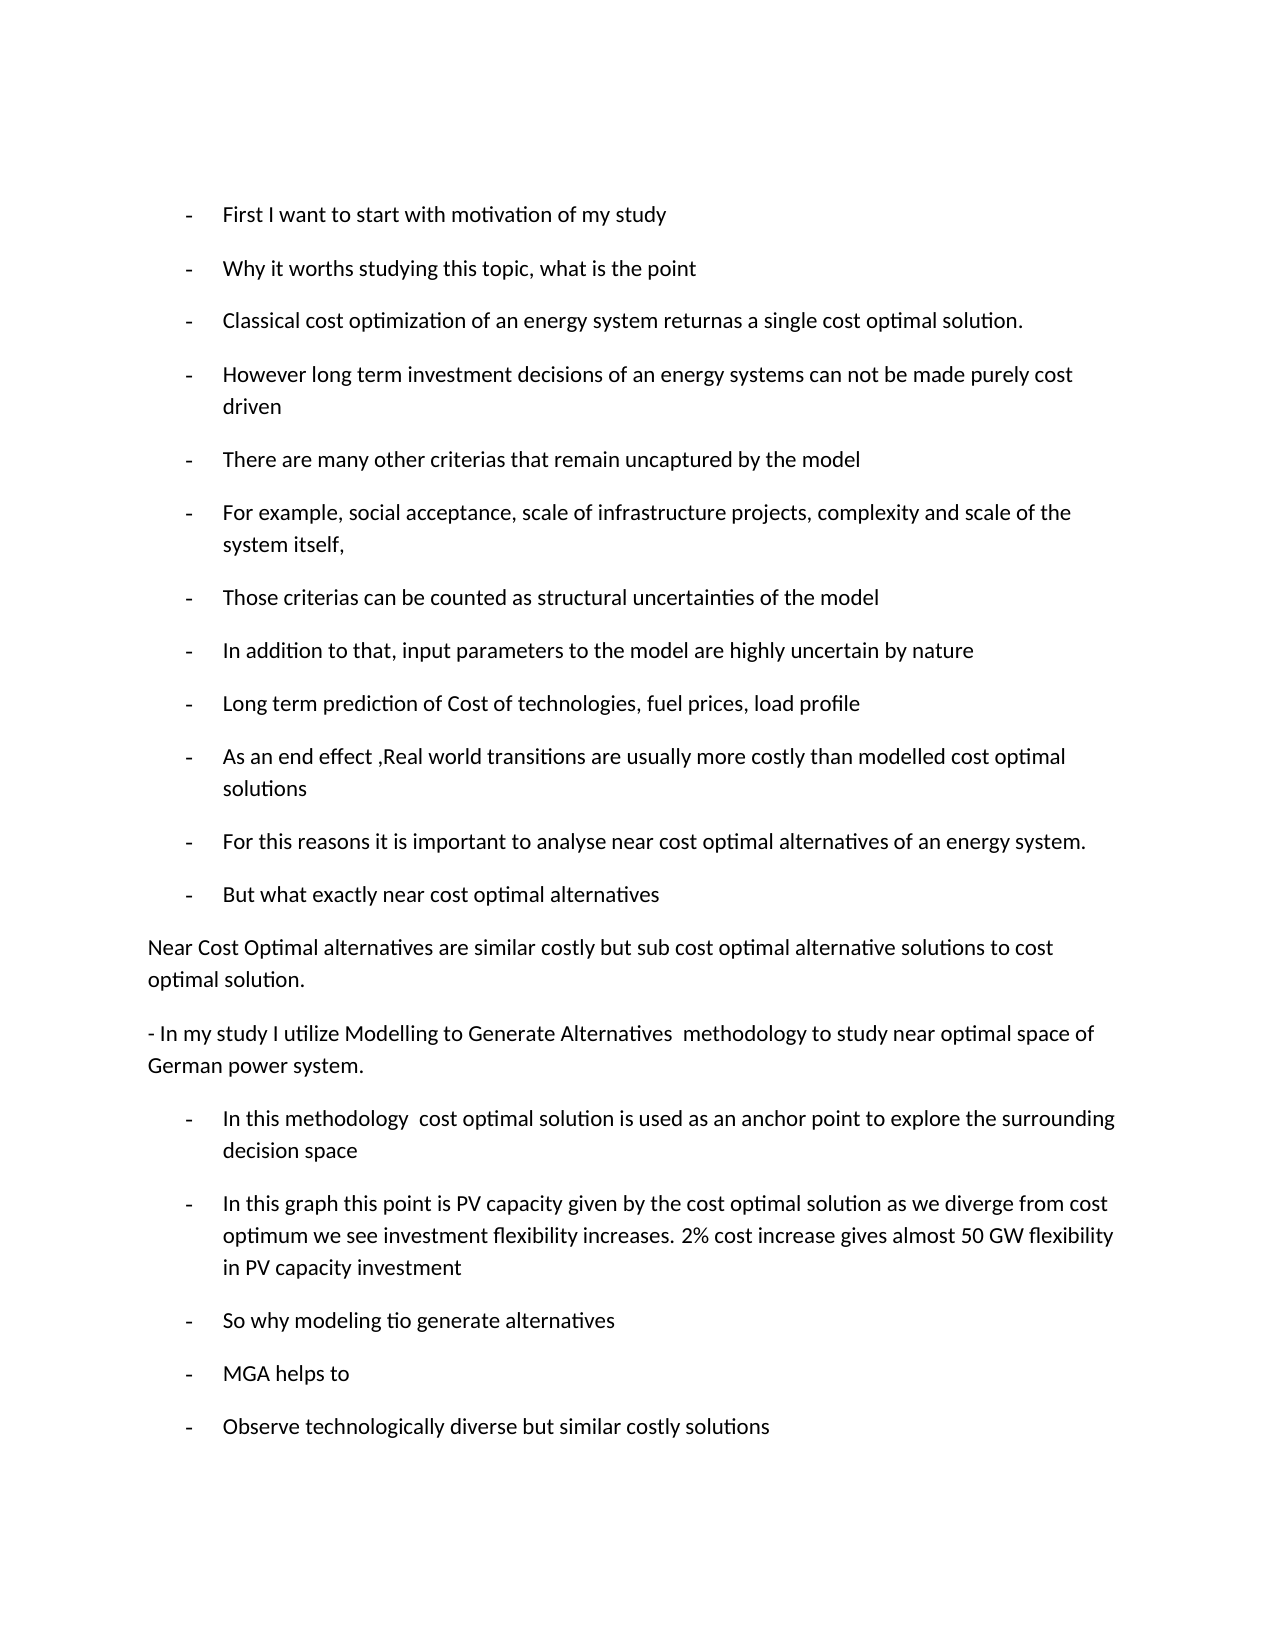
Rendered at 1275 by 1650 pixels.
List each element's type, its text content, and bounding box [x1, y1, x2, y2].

list There are many other criterias that remain uncaptured by the model [185, 445, 1127, 473]
text - In my study I utilize Modelling to Generate Alternatives methodology to study near optimal space of German power system. [148, 1019, 1127, 1079]
text Near Cost Optimal alternatives are similar costly but sub cost optimal alternative solutions to cost optimal solution. [148, 933, 1127, 994]
list Observe technologically diverse but similar costly solutions [185, 1412, 1127, 1441]
list In this methodology cost optimal solution is used as an anchor point to explore the surrounding decision space [185, 1104, 1127, 1164]
list In this graph this point is PV capacity given by the cost optimal solution as we diverge from cost optimum we see investment flexibility increases. 2% cost increase gives almost 50 GW flexibility in PV capacity investment [185, 1189, 1127, 1281]
list So why modeling tio generate alternatives [185, 1306, 1127, 1334]
list Classical cost optimization of an energy system returnas a single cost optimal solution. [185, 307, 1127, 335]
list MGA helps to [185, 1359, 1127, 1387]
list However long term investment decisions of an energy systems can not be made purely cost driven [185, 360, 1127, 420]
list Why it worths studying this topic, what is the point [185, 254, 1127, 282]
list For this reasons it is important to analyse near cost optimal alternatives of an energy system. [185, 827, 1127, 855]
list For example, social acceptance, scale of infrastructure projects, complexity and scale of the system itself, [185, 498, 1127, 558]
list As an end effect ,Real world transitions are usually more costly than modelled cost optimal solutions [185, 742, 1127, 802]
list Long term prediction of Cost of technologies, fuel prices, load profile [185, 689, 1127, 717]
list First I want to start with motivation of my study [185, 201, 1127, 229]
list But what exactly near cost optimal alternatives [185, 880, 1127, 908]
list Those criterias can be counted as structural uncertainties of the model [185, 583, 1127, 611]
list In addition to that, input parameters to the model are highly uncertain by nature [185, 636, 1127, 664]
